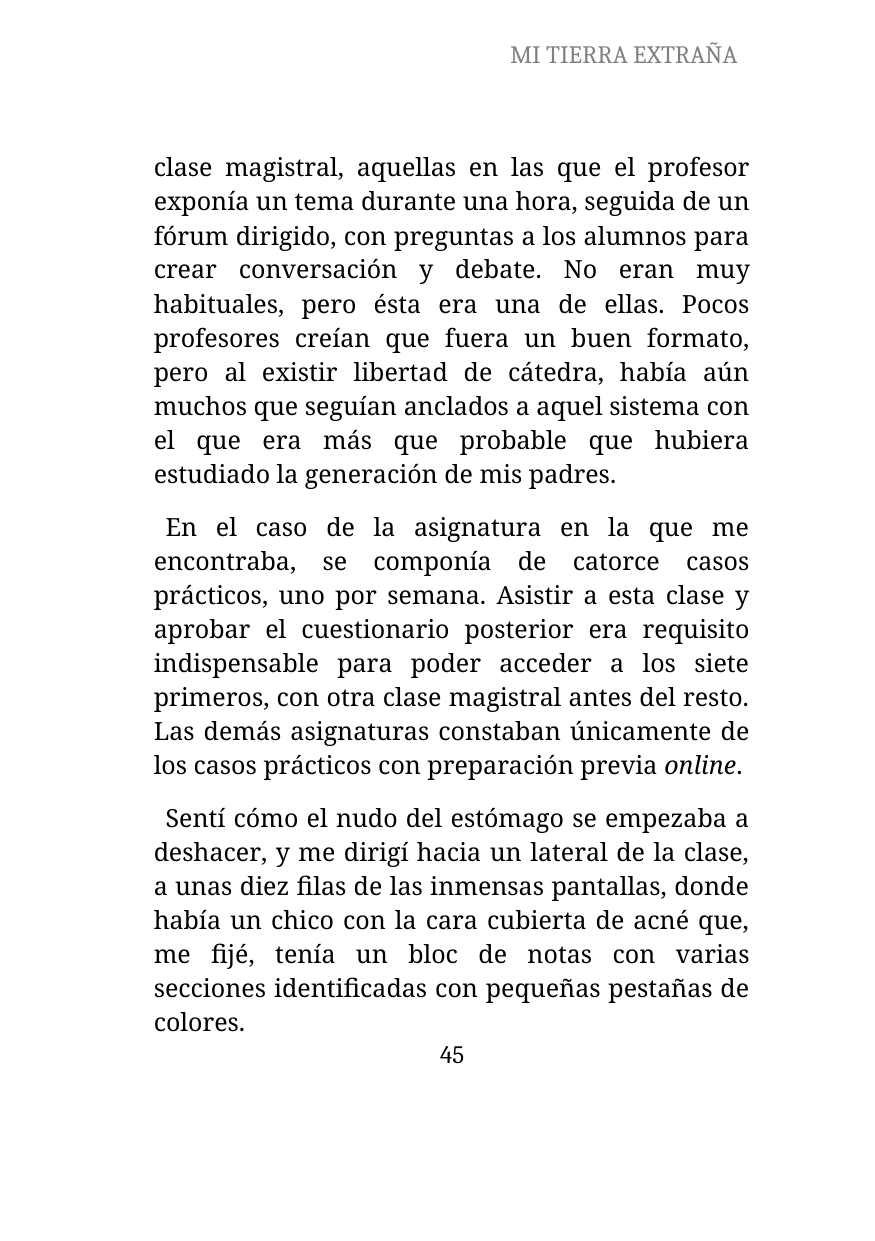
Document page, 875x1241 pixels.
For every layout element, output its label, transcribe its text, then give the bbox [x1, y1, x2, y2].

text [153, 150, 750, 491]
text En el caso de la asignatura en la que me encontraba, se componía de catorce casos prácticos, uno por semana. Asistir a esta clase y aprobar el cuestionario posterior era requisito indispensable para poder acceder a los siete primeros, con otra clase magistral antes del resto. Las demás asignaturas constaban únicamente de los casos prácticos con preparación previa online. [153, 509, 750, 782]
text Sentí cómo el nudo del estómago se empezaba a deshacer, y me dirigí hacia un lateral de la clase, a unas diez filas de las inmensas pantallas, donde había un chico con la cara cubierta de acné que, me fijé, tenía un bloc de notas con varias secciones identificadas con pequeñas pestañas de colores. [153, 801, 750, 1039]
